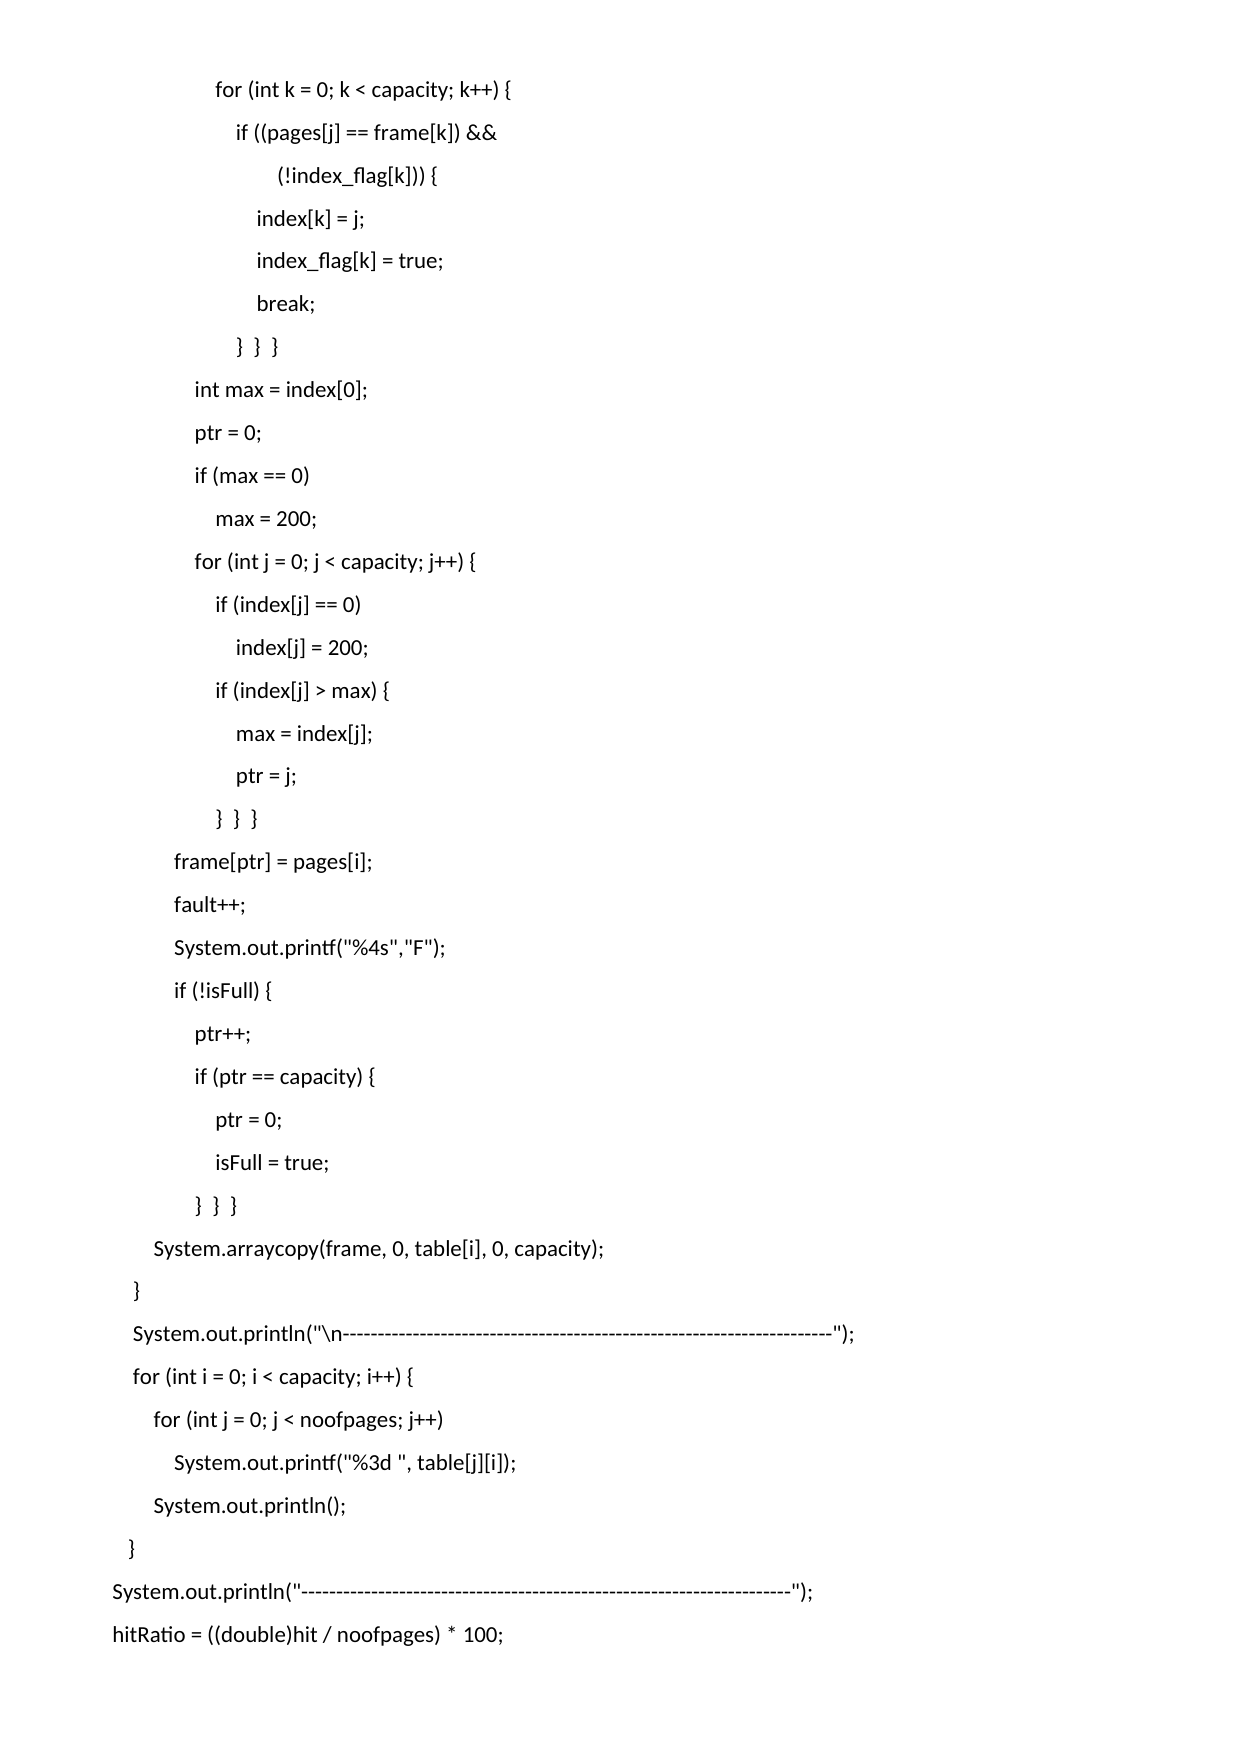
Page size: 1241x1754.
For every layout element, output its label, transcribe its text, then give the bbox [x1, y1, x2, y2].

text max = index[j]; [92, 719, 1165, 747]
text System.out.println("----------------------------------------------------------------------"); [92, 1577, 1165, 1605]
text if (index[j] > max) { [92, 676, 1165, 704]
text if (ptr == capacity) { [92, 1062, 1165, 1090]
text System.out.println(); [92, 1491, 1165, 1519]
text index_flag[k] = true; [92, 247, 1165, 275]
text ptr++; [92, 1019, 1165, 1047]
text if (index[j] == 0) [92, 590, 1165, 618]
text index[j] = 200; [92, 633, 1165, 661]
text for (int j = 0; j < noofpages; j++) [92, 1405, 1165, 1433]
text int max = index[0]; [92, 375, 1165, 403]
text break; [92, 289, 1165, 318]
text } } } [92, 1191, 1165, 1219]
text hitRatio = ((double)hit / noofpages) * 100; [92, 1620, 1165, 1648]
text fault++; [92, 890, 1165, 918]
text index[k] = j; [92, 204, 1165, 232]
text System.out.println("\n----------------------------------------------------------------------"); [92, 1319, 1165, 1348]
text ptr = 0; [92, 418, 1165, 446]
text } [92, 1277, 1165, 1305]
text if ((pages[j] == frame[k]) && [92, 118, 1165, 146]
text for (int i = 0; i < capacity; i++) { [92, 1362, 1165, 1391]
text frame[ptr] = pages[i]; [92, 847, 1165, 876]
text isFull = true; [92, 1148, 1165, 1176]
text System.arraycopy(frame, 0, table[i], 0, capacity); [92, 1234, 1165, 1262]
text if (!isFull) { [92, 976, 1165, 1004]
text } [92, 1534, 1165, 1562]
text ptr = 0; [92, 1105, 1165, 1133]
text } } } [92, 804, 1165, 833]
text if (max == 0) [92, 461, 1165, 489]
text System.out.printf("%4s","F"); [92, 933, 1165, 961]
text for (int j = 0; j < capacity; j++) { [92, 547, 1165, 575]
text System.out.printf("%3d ", table[j][i]); [92, 1448, 1165, 1476]
text } } } [92, 332, 1165, 361]
text max = 200; [92, 504, 1165, 532]
text (!index_flag[k])) { [92, 161, 1165, 189]
text ptr = j; [92, 762, 1165, 790]
text for (int k = 0; k < capacity; k++) { [92, 75, 1165, 103]
